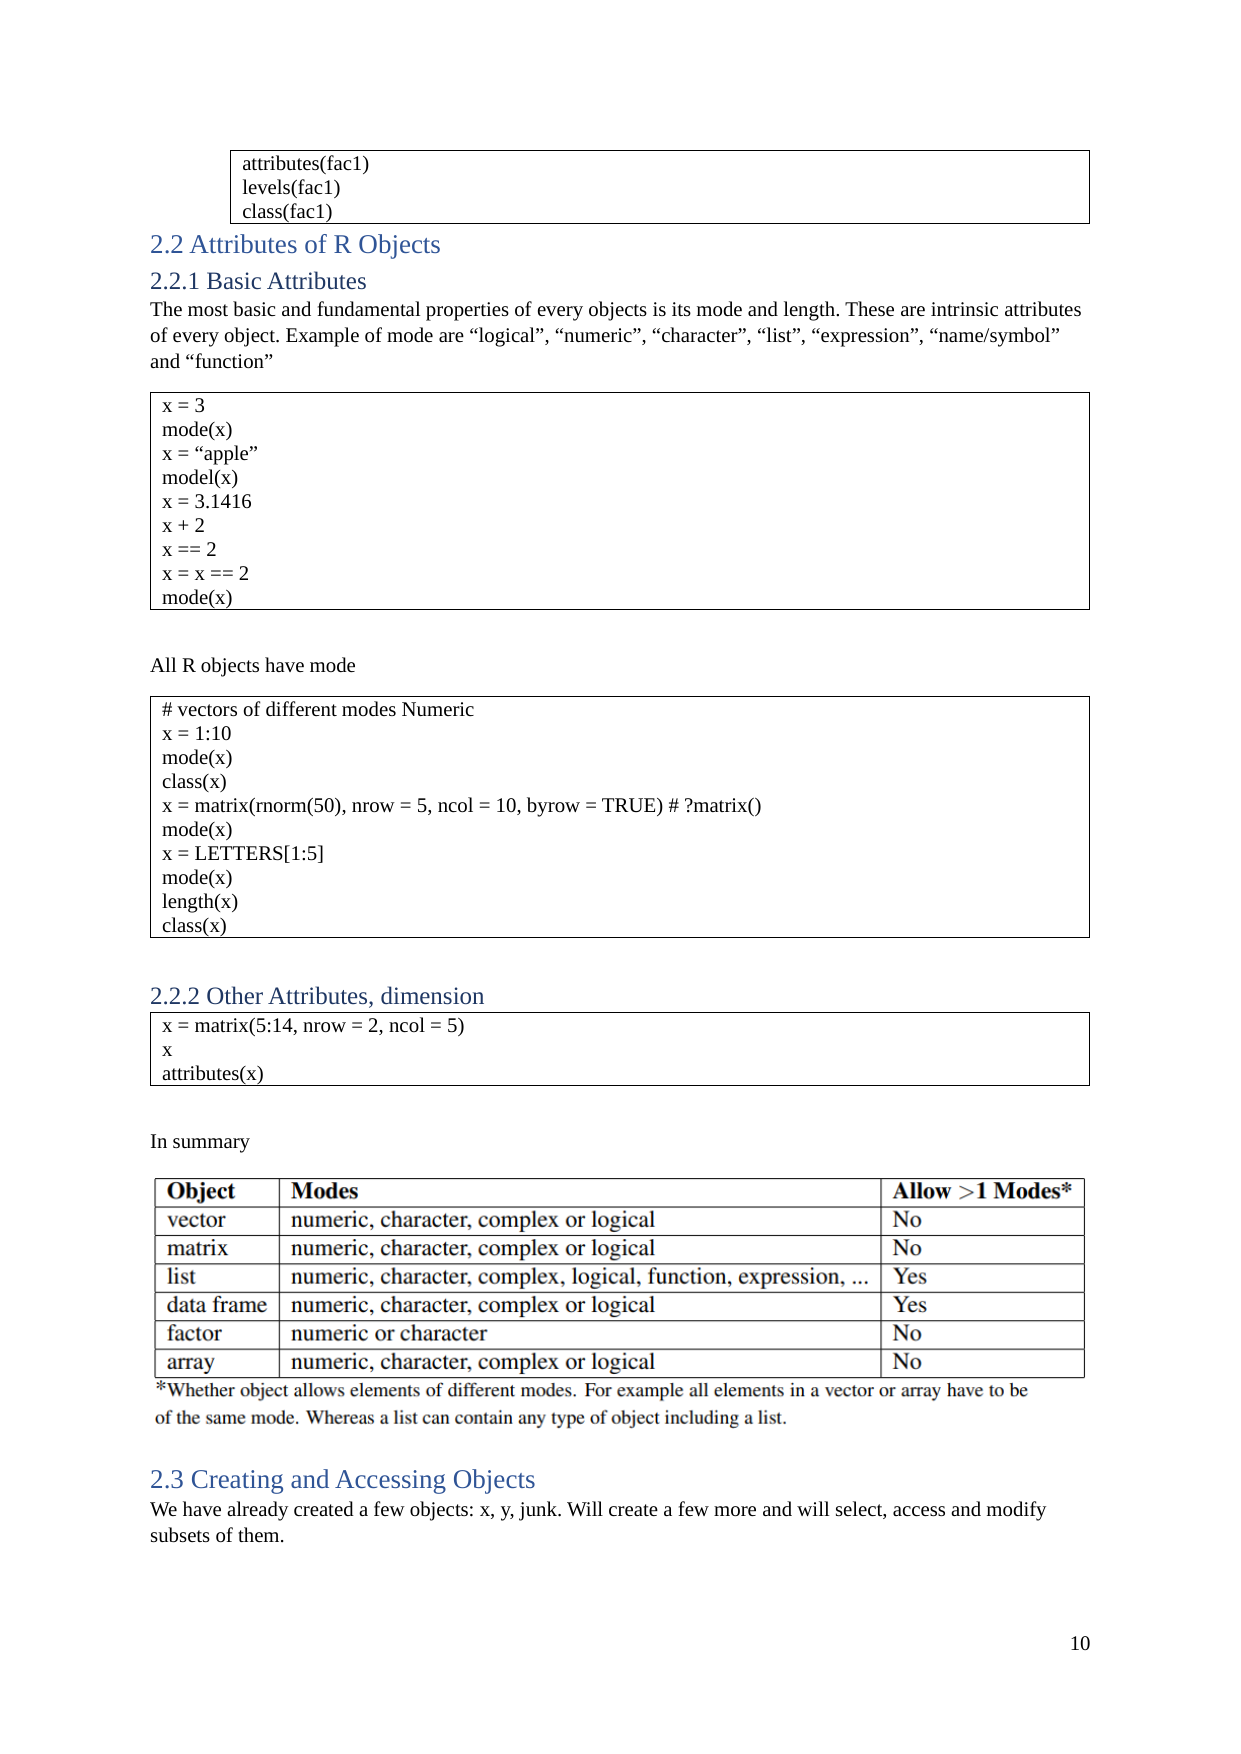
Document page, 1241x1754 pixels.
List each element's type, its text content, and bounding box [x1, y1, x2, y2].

text All R objects have mode [150, 653, 1090, 677]
table_header x = 3 mode(x) x = “apple” model(x) x = 3.1416 x + 2 x == 2 x = x == 2 mode(x) [151, 393, 1089, 609]
text We have already created a few objects: x, y, junk. Will create a few more and will select, access and modify subsets of them. [150, 1497, 1090, 1547]
table_header x = matrix(5:14, nrow = 2, ncol = 5) x attributes(x) [151, 1013, 1089, 1085]
text The most basic and fundamental properties of every objects is its mode and length. These are intrinsic attributes of every object. Example of mode are “logical”, “numeric”, “character”, “list”, “expression”, “name/symbol” and “function” [150, 297, 1090, 373]
table_header # vectors of different modes Numeric x = 1:10 mode(x) class(x) x = matrix(rnorm(50), nrow = 5, ncol = 10, byrow = TRUE) # ?matrix() mode(x) x = LETTERS[1:5] mode(x) length(x) class(x) [151, 697, 1089, 937]
text In summary [150, 1129, 1090, 1153]
subtitle 2.2 Attributes of R Objects [150, 228, 1090, 259]
subtitle 2.3 Creating and Accessing Objects [150, 1463, 1090, 1494]
subtitle 2.2.1 Basic Attributes [150, 266, 1090, 295]
subtitle 2.2.2 Other Attributes, dimension [150, 981, 1090, 1009]
table_header charVec = rep(LETTERS[1:3], 10) print(charVec) table(charVec) fac1 = factor(charVec) print(fac1) attributes(fac1) levels(fac1) class(fac1) [231, 151, 1089, 223]
picture [150, 1171, 1091, 1445]
